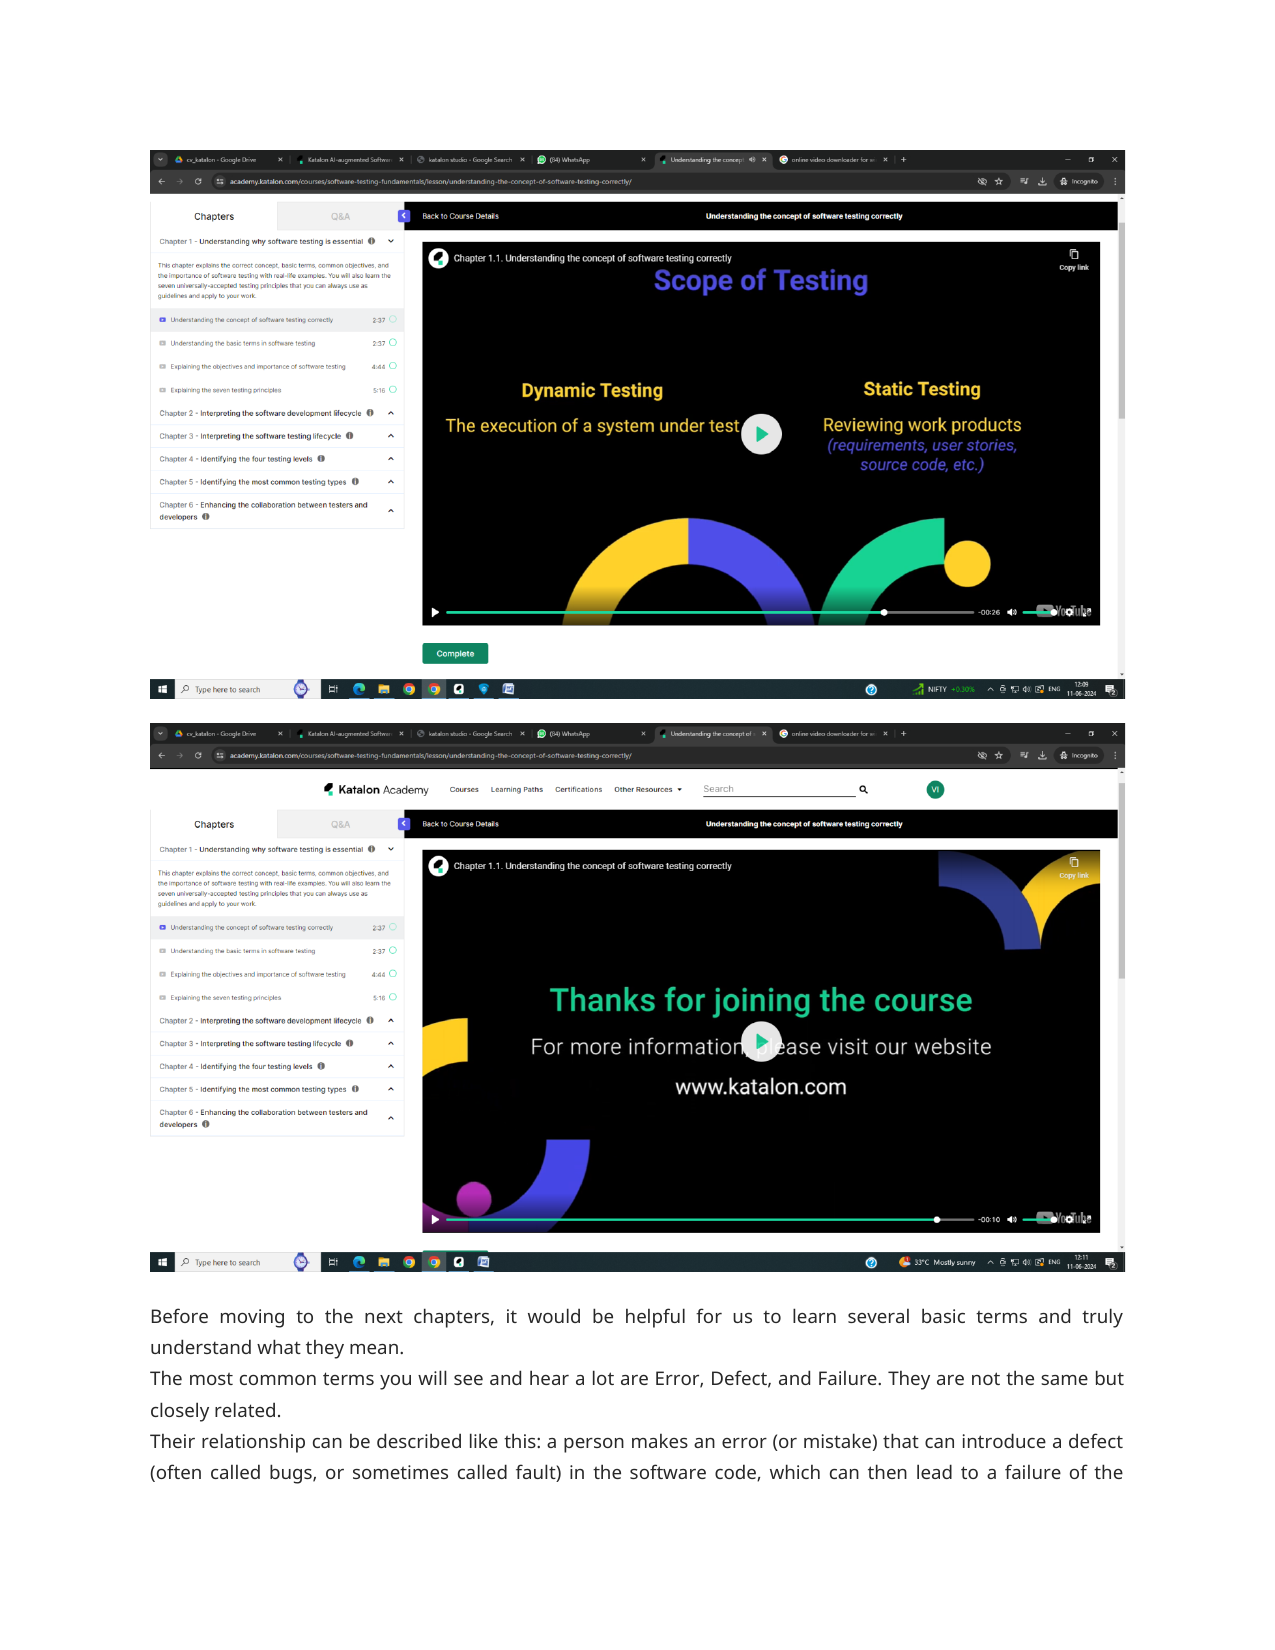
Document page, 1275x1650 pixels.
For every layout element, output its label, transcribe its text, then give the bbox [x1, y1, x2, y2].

text The most common terms you will see and hear a lot are Error, Defect, and Failure. They are not the same but closely related. [150, 1360, 1125, 1422]
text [150, 1422, 1125, 1485]
text Before moving to the next chapters, it would be helpful for us to learn several basic terms and truly understand what they mean. [150, 1297, 1125, 1360]
picture [150, 723, 1125, 1272]
picture [150, 150, 1125, 699]
